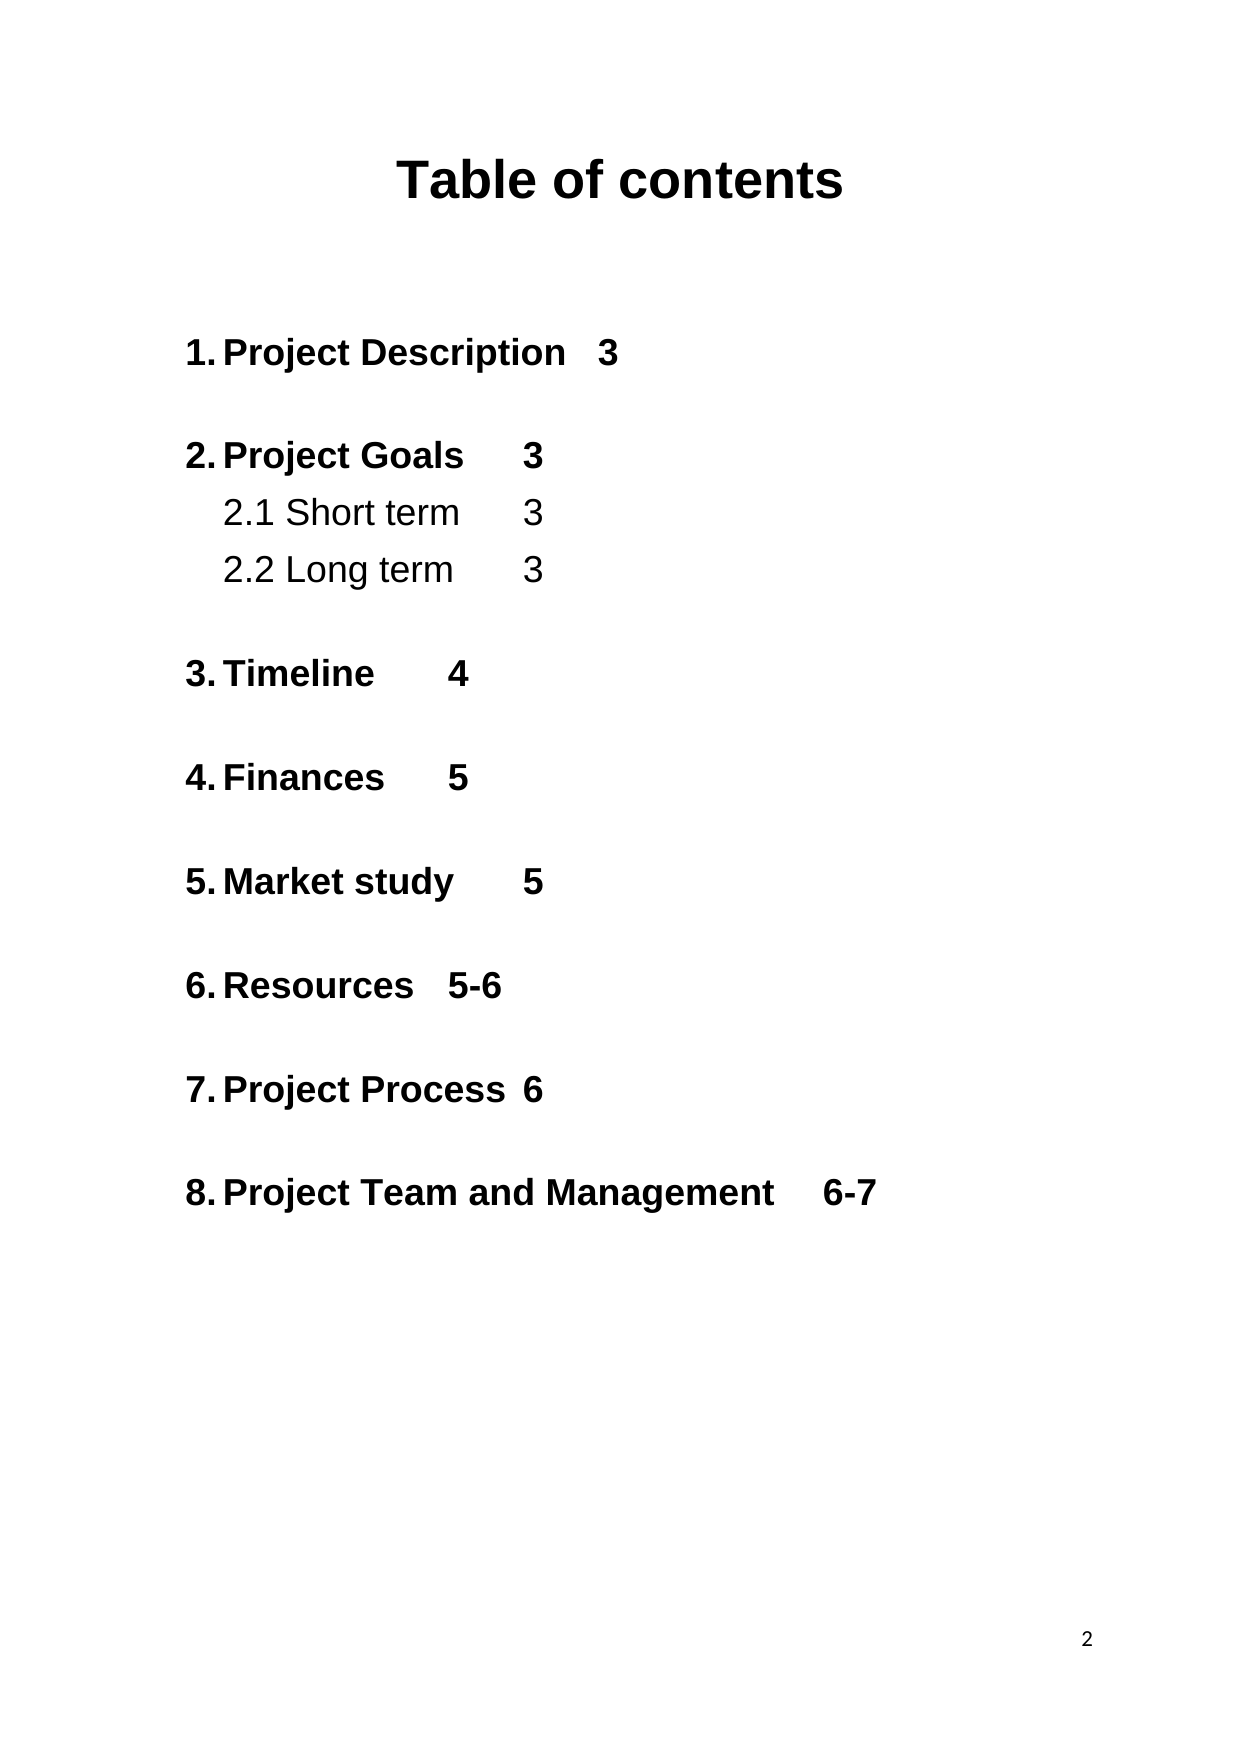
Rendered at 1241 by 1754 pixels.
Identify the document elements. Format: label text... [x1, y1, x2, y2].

text Table of contents [148, 148, 1093, 210]
